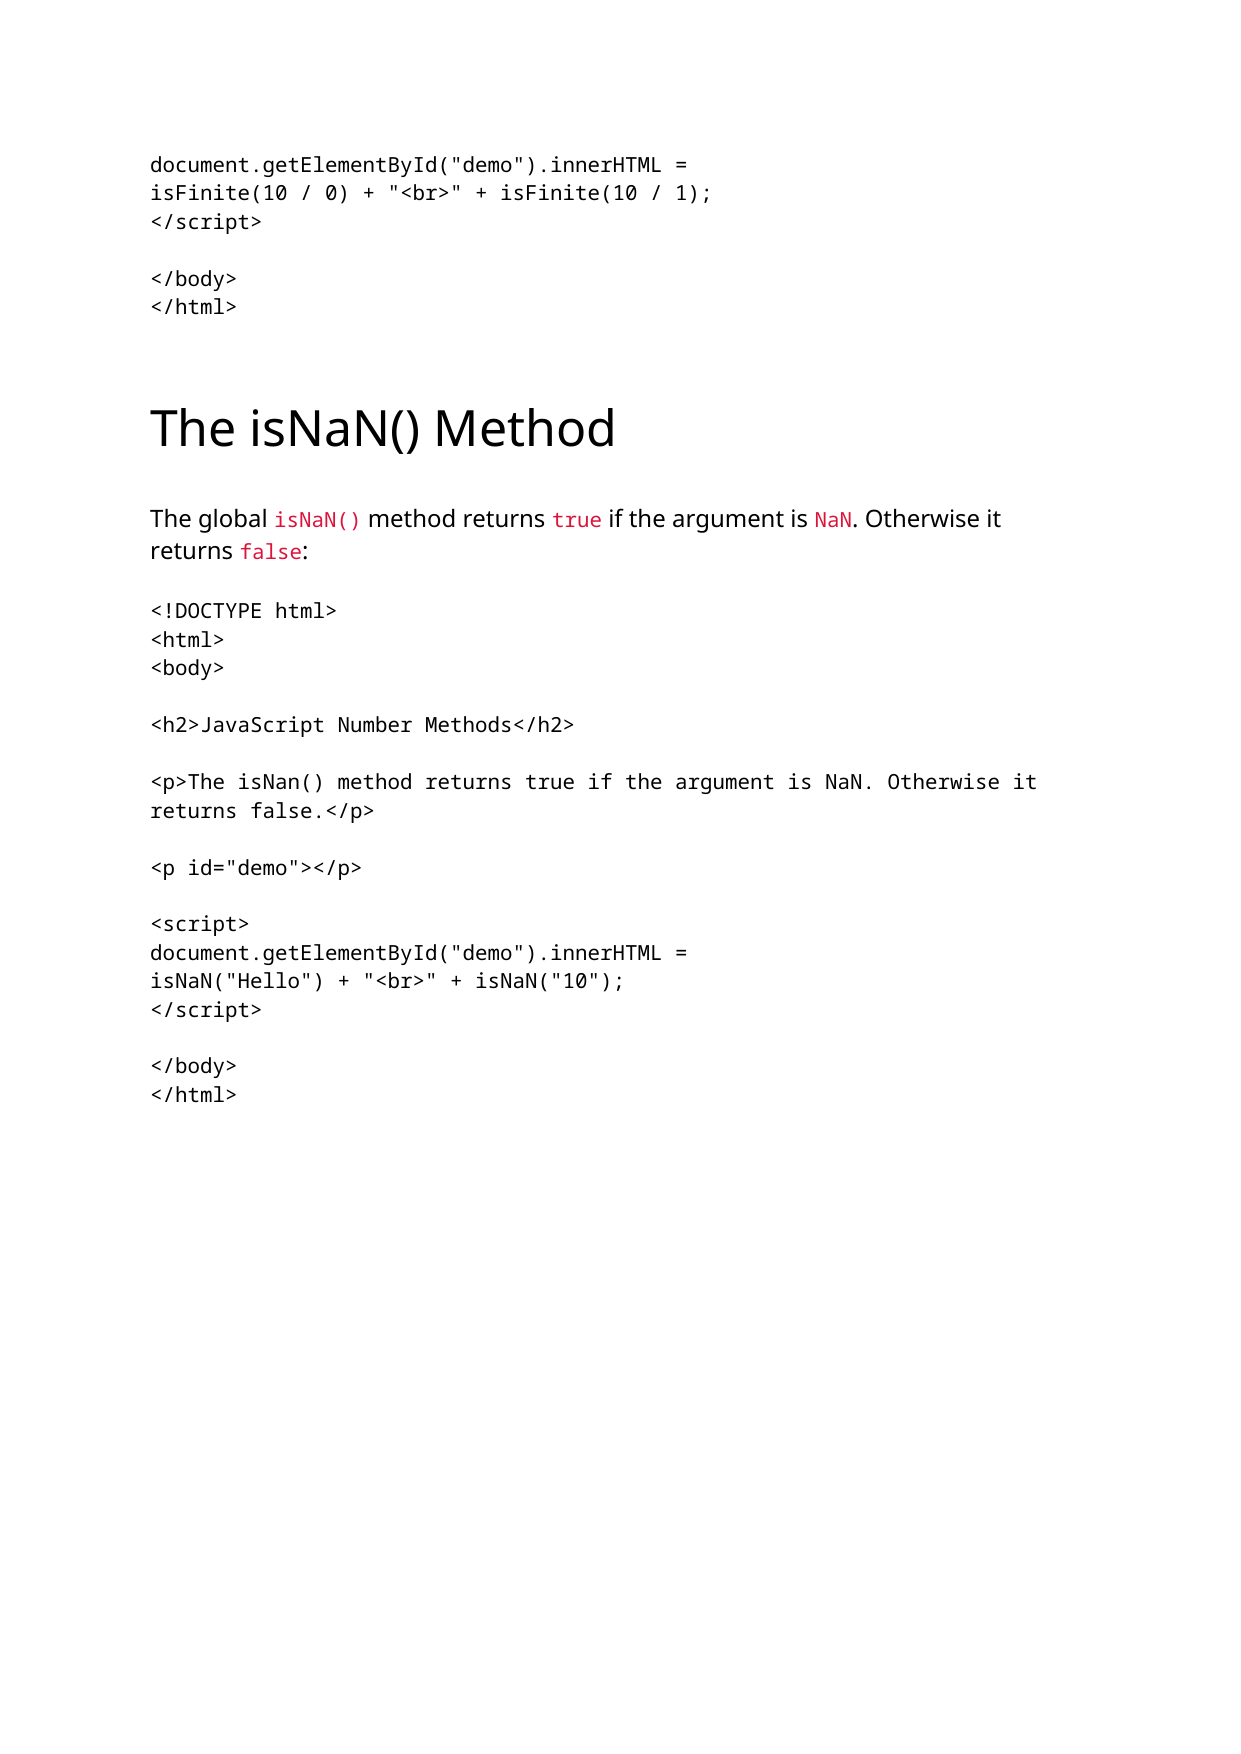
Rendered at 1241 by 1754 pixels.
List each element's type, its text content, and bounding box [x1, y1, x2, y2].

text </body> [150, 1052, 1090, 1080]
text </script> [150, 207, 1090, 235]
text </body> [150, 264, 1090, 292]
text </html> [150, 292, 1090, 321]
text document.getElementById("demo").innerHTML = [150, 150, 1090, 178]
text isNaN("Hello") + "<br>" + isNaN("10"); [150, 966, 1090, 995]
text </script> [150, 995, 1090, 1023]
text <h2>JavaScript Number Methods</h2> [150, 710, 1090, 739]
text </html> [150, 1080, 1090, 1108]
text isFinite(10 / 0) + "<br>" + isFinite(10 / 1); [150, 178, 1090, 207]
text <html> [150, 625, 1090, 653]
text <p id="demo"></p> [150, 853, 1090, 881]
text The global isNaN() method returns true if the argument is NaN. Otherwise it returns false: [150, 501, 1090, 567]
subtitle The isNaN() Method [150, 393, 1090, 461]
text <script> [150, 909, 1090, 938]
text document.getElementById("demo").innerHTML = [150, 938, 1090, 966]
text <!DOCTYPE html> [150, 597, 1090, 625]
text <body> [150, 653, 1090, 682]
text <p>The isNan() method returns true if the argument is NaN. Otherwise it returns false.</p> [150, 767, 1090, 824]
